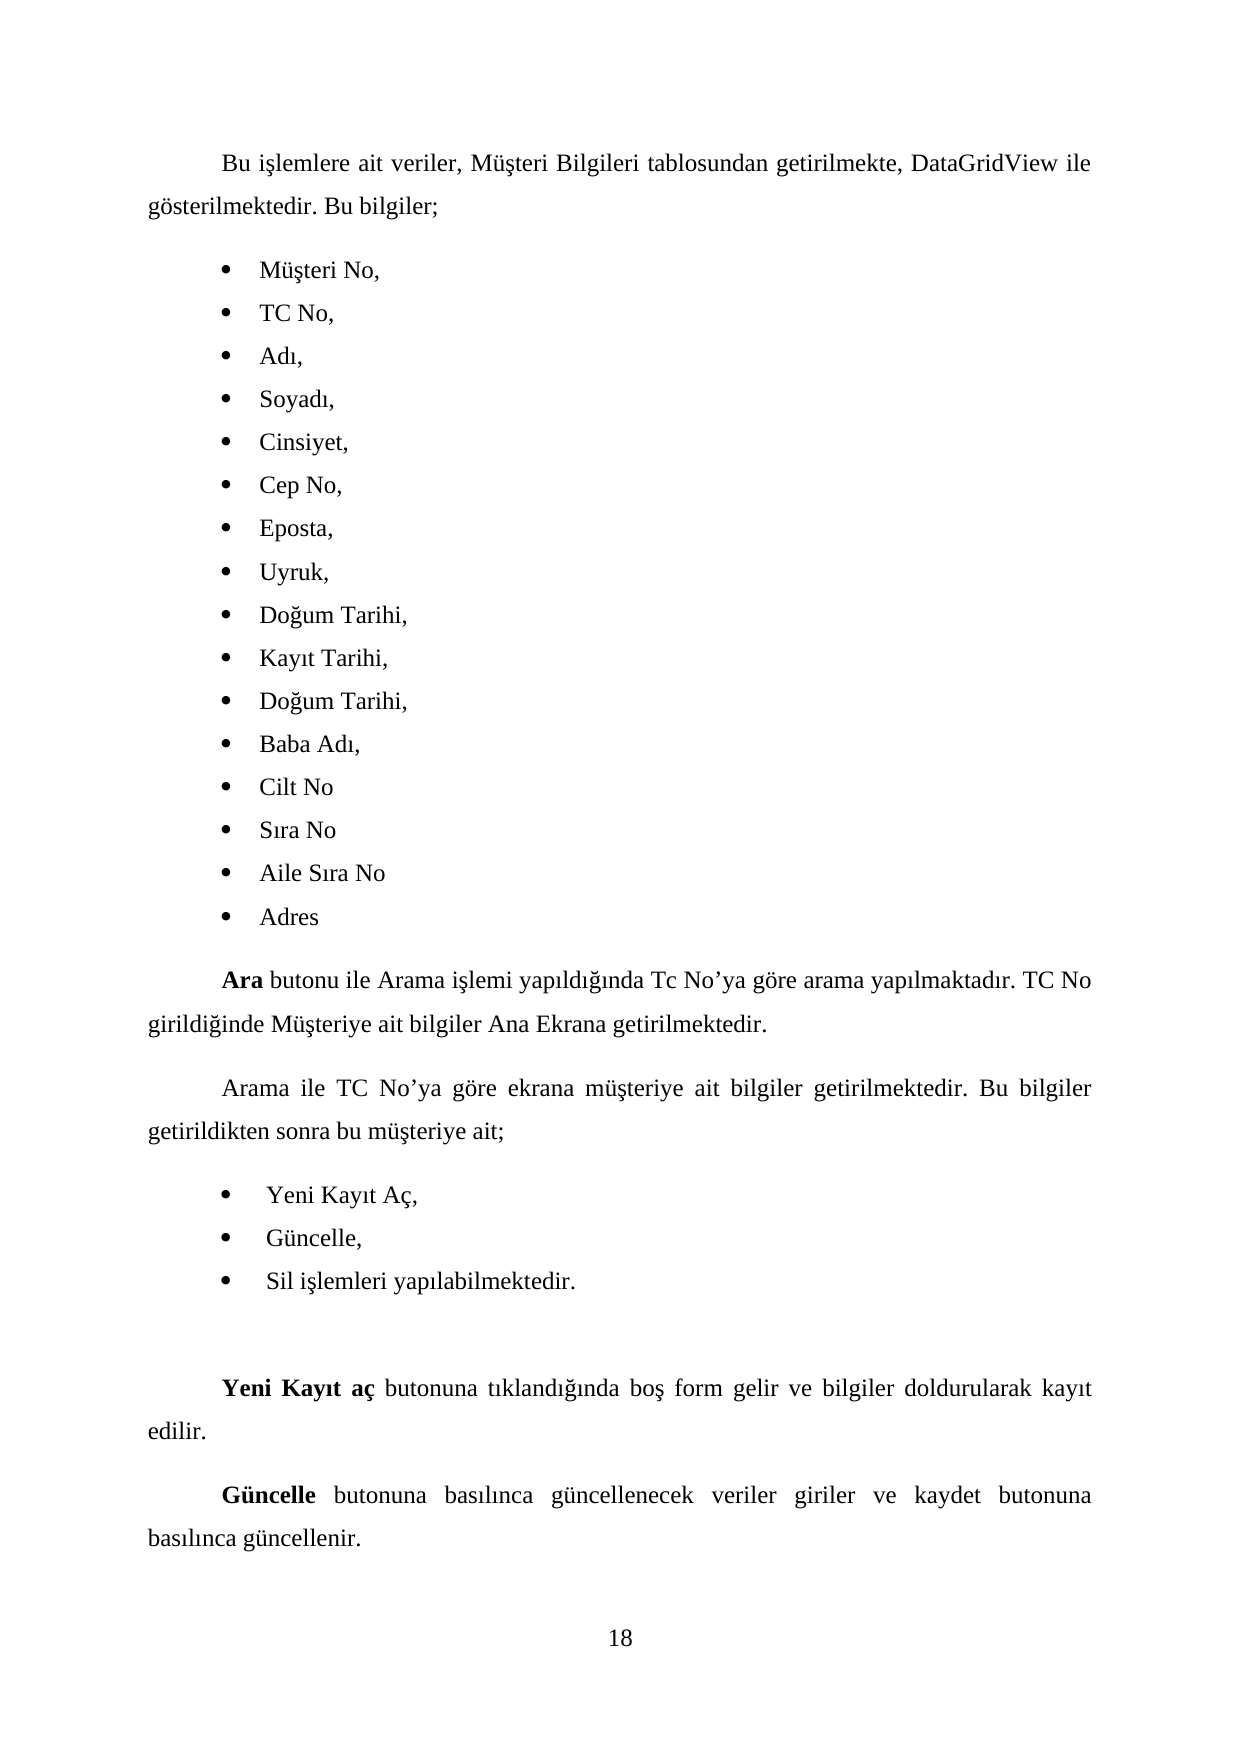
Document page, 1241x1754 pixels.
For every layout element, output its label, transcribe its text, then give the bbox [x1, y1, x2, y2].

list Adı, [222, 341, 1093, 370]
list Cilt No [222, 772, 1093, 801]
list Soyadı, [222, 384, 1093, 413]
list Sıra No [222, 815, 1093, 844]
list Doğum Tarihi, [222, 600, 1093, 628]
text Güncelle butonuna basılınca güncellenecek veriler giriler ve kaydet butonuna basılınca güncellenir. [148, 1480, 1093, 1552]
list Uyruk, [222, 557, 1093, 585]
list TC No, [222, 298, 1093, 327]
list Aile Sıra No [222, 858, 1093, 887]
list Müşteri No, [222, 255, 1093, 283]
list Kayıt Tarihi, [222, 643, 1093, 672]
text Bu işlemlere ait veriler, Müşteri Bilgileri tablosundan getirilmekte, DataGridView ile gösterilmektedir. Bu bilgiler; [148, 148, 1093, 219]
text Arama ile TC No’ya göre ekrana müşteriye ait bilgiler getirilmektedir. Bu bilgiler getirildikten sonra bu müşteriye ait; [148, 1073, 1093, 1144]
list Sil işlemleri yapılabilmektedir. [221, 1266, 1093, 1295]
text Yeni Kayıt aç butonuna tıklandığında boş form gelir ve bilgiler doldurularak kayıt edilir. [148, 1373, 1093, 1445]
list Cep No, [222, 470, 1093, 499]
list Adres [222, 902, 1093, 930]
list Yeni Kayıt Aç, [221, 1180, 1093, 1208]
list Doğum Tarihi, [222, 686, 1093, 715]
list Güncelle, [221, 1223, 1093, 1252]
list Baba Adı, [222, 729, 1093, 758]
list Eposta, [222, 513, 1093, 542]
text Ara butonu ile Arama işlemi yapıldığında Tc No’ya göre arama yapılmaktadır. TC No girildiğinde Müşteriye ait bilgiler Ana Ekrana getirilmektedir. [148, 966, 1093, 1037]
list Cinsiyet, [222, 427, 1093, 456]
